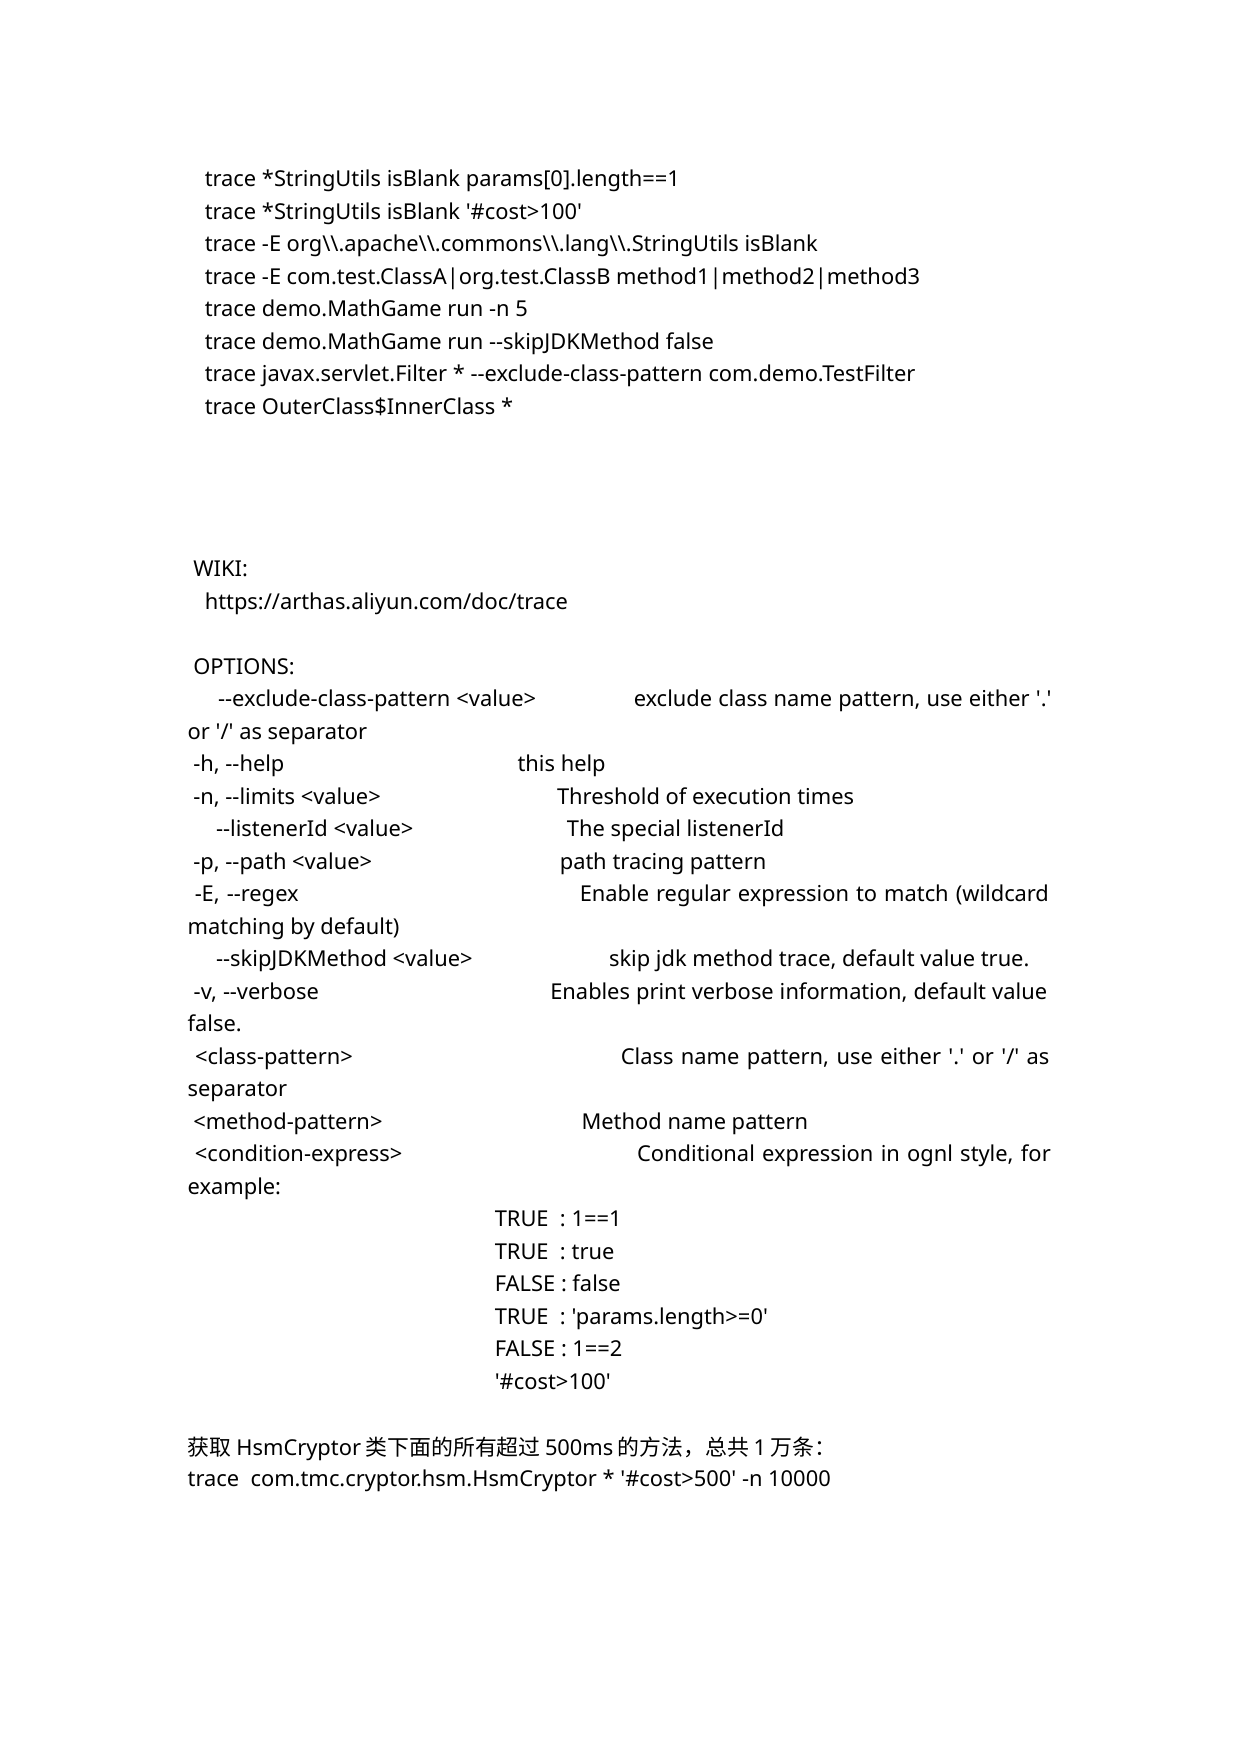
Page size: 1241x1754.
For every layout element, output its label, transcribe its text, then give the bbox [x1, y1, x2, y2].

text trace demo.MathGame run -n 5 [187, 292, 1053, 324]
text TRUE : 'params.length>=0' [187, 1299, 1053, 1332]
text trace com.tmc.cryptor.hsm.HsmCryptor * '#cost>500' -n 10000 [187, 1462, 1053, 1494]
text -v, --verbose Enables print verbose information, default value false. [187, 974, 1053, 1039]
text --exclude-class-pattern <value> exclude class name pattern, use either '.' or '/' as separator [187, 682, 1053, 747]
text 获取 HsmCryptor类下面的所有超过500ms的方法，总共1万条： [187, 1429, 1053, 1462]
text <method-pattern> Method name pattern [187, 1104, 1053, 1137]
text FALSE : false [187, 1267, 1053, 1299]
text -p, --path <value> path tracing pattern [187, 844, 1053, 877]
text --skipJDKMethod <value> skip jdk method trace, default value true. [187, 942, 1053, 974]
text https://arthas.aliyun.com/doc/trace [187, 584, 1053, 617]
text FALSE : 1==2 [187, 1332, 1053, 1364]
text <class-pattern> Class name pattern, use either '.' or '/' as separator [187, 1039, 1053, 1104]
text trace *StringUtils isBlank params[0].length==1 [187, 162, 1053, 194]
text --listenerId <value> The special listenerId [187, 812, 1053, 844]
text <condition-express> Conditional expression in ognl style, for example: [187, 1137, 1053, 1202]
text WIKI: [187, 552, 1053, 584]
text -n, --limits <value> Threshold of execution times [187, 779, 1053, 812]
text OPTIONS: [187, 649, 1053, 682]
text trace javax.servlet.Filter * --exclude-class-pattern com.demo.TestFilter [187, 357, 1053, 389]
text trace *StringUtils isBlank '#cost>100' [187, 194, 1053, 227]
text trace -E org\\.apache\\.commons\\.lang\\.StringUtils isBlank [187, 227, 1053, 259]
text trace -E com.test.ClassA|org.test.ClassB method1|method2|method3 [187, 259, 1053, 292]
text TRUE : true [187, 1234, 1053, 1267]
text -E, --regex Enable regular expression to match (wildcard matching by default) [187, 877, 1053, 942]
text TRUE : 1==1 [187, 1202, 1053, 1234]
text -h, --help this help [187, 747, 1053, 779]
text trace demo.MathGame run --skipJDKMethod false [187, 324, 1053, 357]
text '#cost>100' [187, 1364, 1053, 1397]
text trace OuterClass$InnerClass * [187, 389, 1053, 422]
